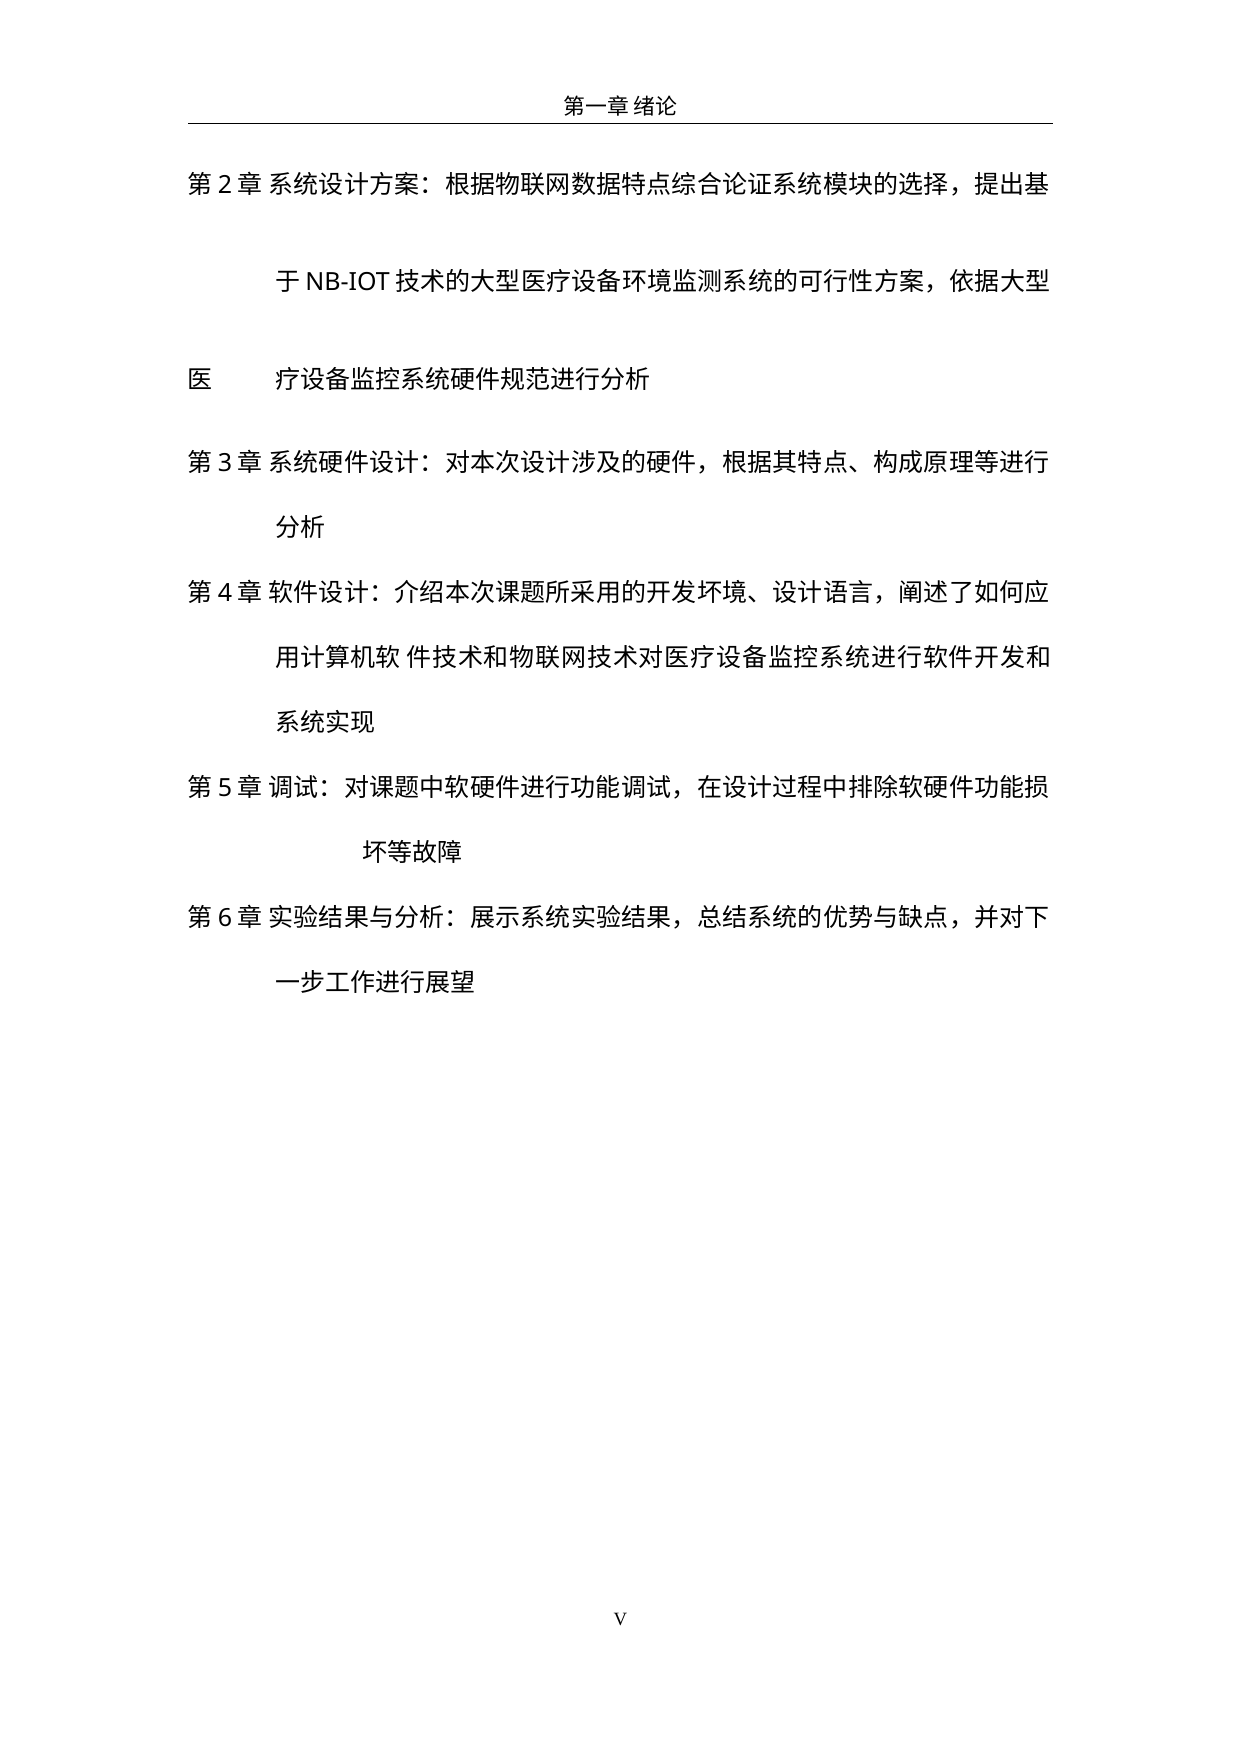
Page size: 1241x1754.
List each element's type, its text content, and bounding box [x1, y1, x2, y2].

text 第4章 软件设计：介绍本次课题所采用的开发坏境、设计语言，阐述了如何应 用计算机软 件技术和物联网技术对医疗设备监控系统进行软件开发和 系统实现 [187, 558, 1053, 753]
text 第5章 调试：对课题中软硬件进行功能调试，在设计过程中排除软硬件功能损 坏等故障 [187, 753, 1053, 883]
text 第3章 系统硬件设计：对本次设计涉及的硬件，根据其特点、构成原理等进行 分析 [187, 428, 1053, 558]
text 第6章 实验结果与分析：展示系统实验结果，总结系统的优势与缺点，并对下 一步工作进行展望 [187, 883, 1053, 1013]
text 第2章 系统设计方案：根据物联网数据特点综合论证系统模块的选择，提出基 于NB-IOT技术的大型医疗设备环境监测系统的可行性方案，依据大型医 疗设备监控系统硬件规范进行分析 [187, 150, 1053, 410]
